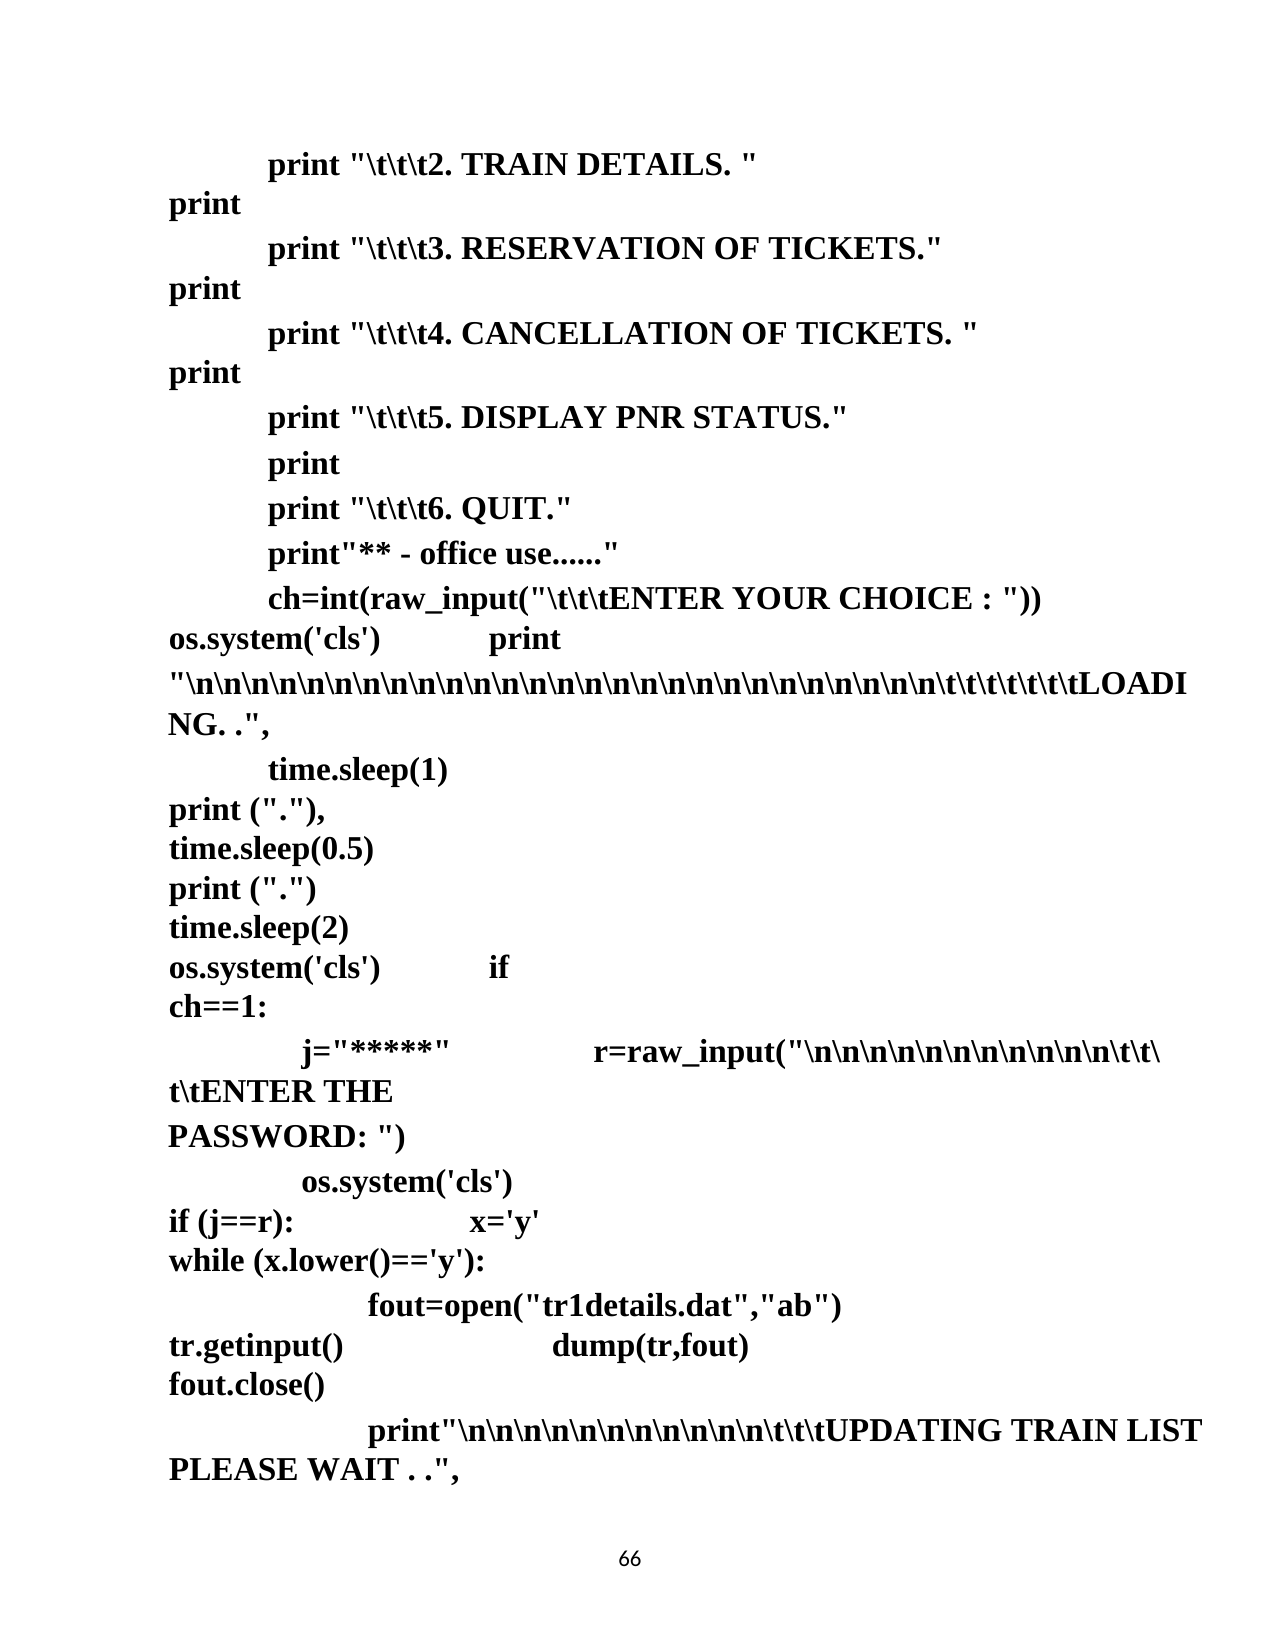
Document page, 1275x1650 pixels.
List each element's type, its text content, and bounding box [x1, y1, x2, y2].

text print "\t\t\t3. RESERVATION OF TICKETS." print [168, 228, 1026, 306]
text j="*****" r=raw_input("\n\n\n\n\n\n\n\n\n\n\n\t\t\t\tENTER THE [168, 1032, 1175, 1109]
text print "\t\t\t5. DISPLAY PNR STATUS." [168, 398, 1212, 436]
text "\n\n\n\n\n\n\n\n\n\n\n\n\n\n\n\n\n\n\n\n\n\n\n\n\n\n\n\t\t\t\t\t\t\tLOADI [168, 663, 1212, 702]
text os.system('cls') if (j==r): x='y' while (x.lower()=='y'): [168, 1161, 653, 1279]
text ch=int(raw_input("\t\t\tENTER YOUR CHOICE : ")) os.system('cls') print [168, 579, 1043, 656]
text print "\t\t\t6. QUIT." [168, 488, 1212, 527]
text time.sleep(1) print ("."), time.sleep(0.5) print (".") time.sleep(2) os.system('cls') if ch==1: [168, 749, 510, 1025]
text print [168, 443, 1212, 481]
text NG. .", [168, 704, 1212, 743]
text print"** - office use......" [168, 533, 1212, 572]
text print "\t\t\t2. TRAIN DETAILS. " print [168, 144, 841, 222]
text PASSWORD: ") [168, 1116, 1212, 1154]
text print"\n\n\n\n\n\n\n\n\n\n\n\t\t\tUPDATING TRAIN LIST PLEASE WAIT . .", [168, 1410, 1212, 1488]
text print "\t\t\t4. CANCELLATION OF TICKETS. " print [168, 313, 1062, 391]
text fout=open("tr1details.dat","ab") tr.getinput() dump(tr,fout) fout.close() [168, 1286, 843, 1403]
